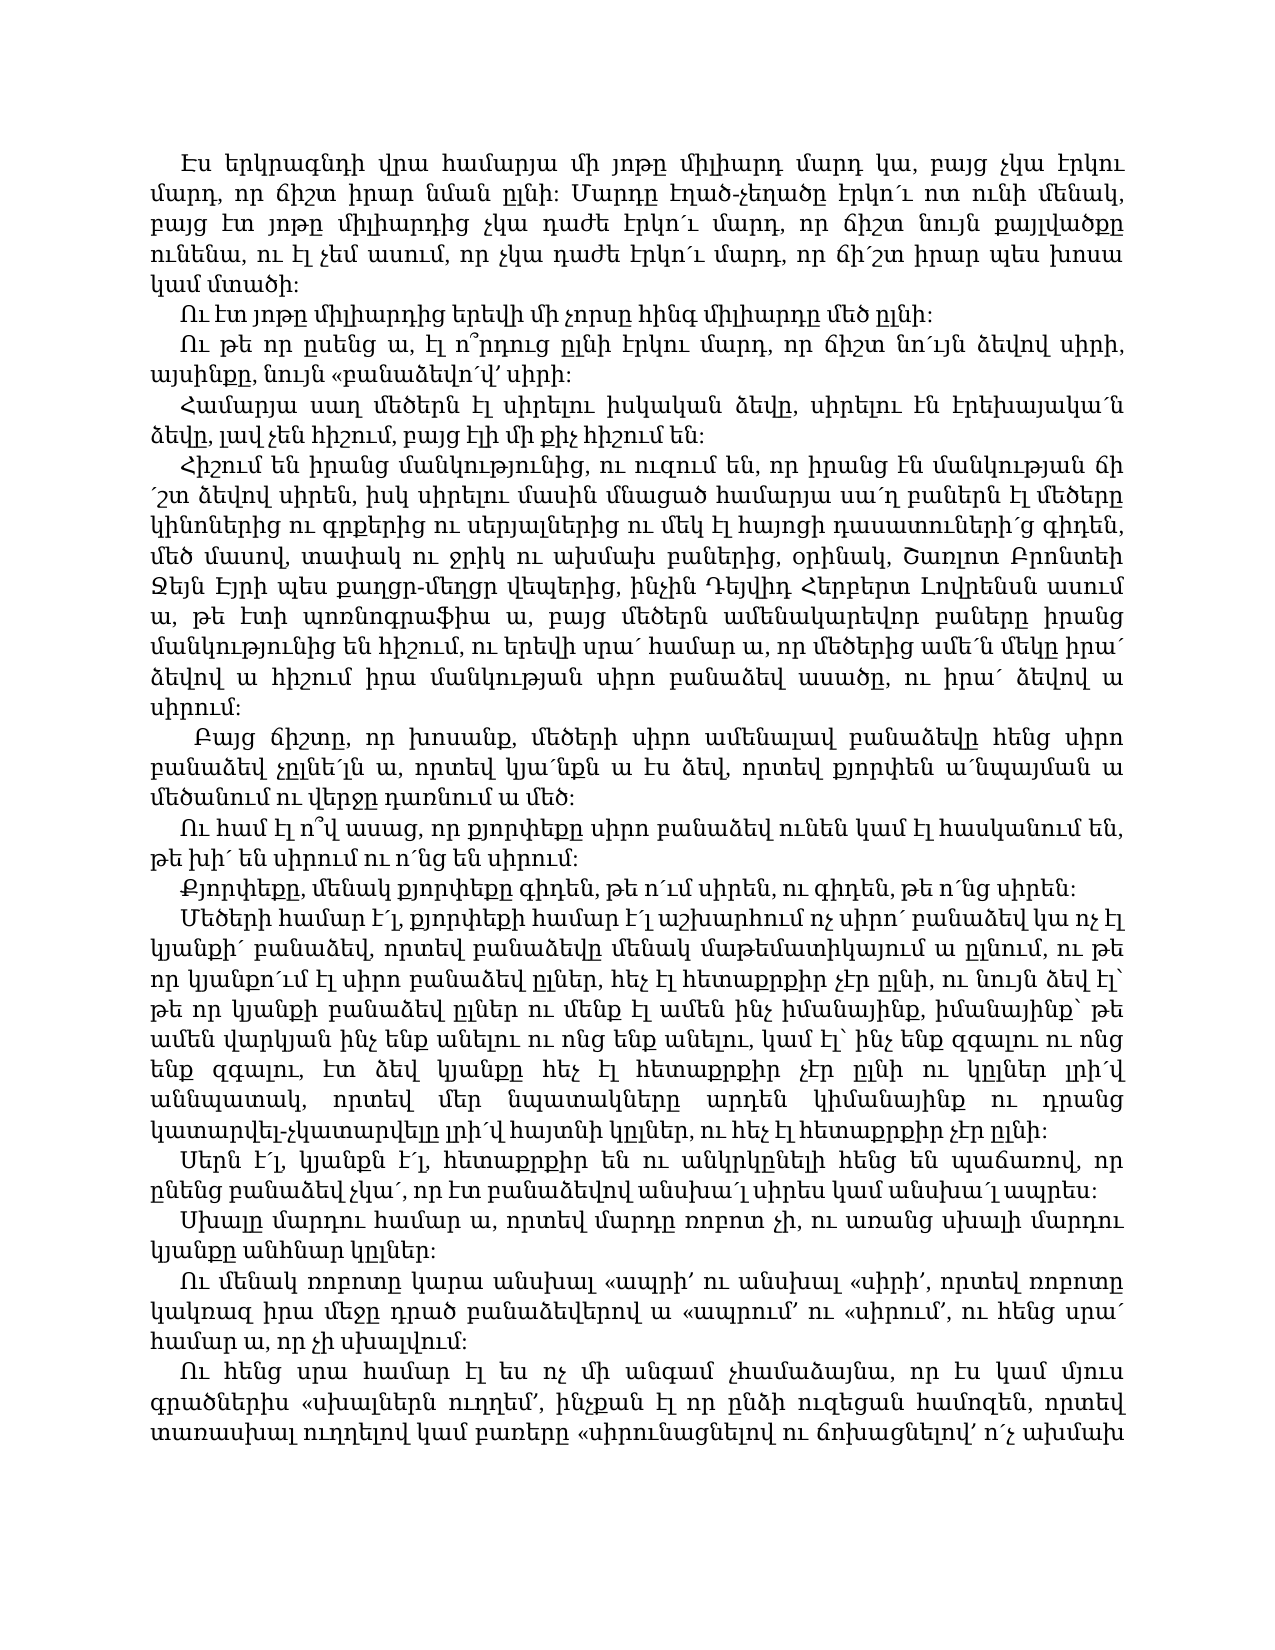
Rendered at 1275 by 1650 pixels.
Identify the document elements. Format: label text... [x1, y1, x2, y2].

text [150, 1358, 1125, 1445]
text Ու համ էլ ո՞վ ասաց, որ քյորփեքը սիրո բանաձեվ ունեն կամ էլ հասկանում են, թե խի´ են սիրում ու ո´նց են սիրում: [150, 814, 1125, 871]
text Ու թե որ ըսենց ա, էլ ո՞րդուց ըլնի էրկու մարդ, որ ճիշտ նո´ւյն ձեվով սիրի, այսինքը, նույն «բանաձեվո´վ՚ սիրի: [150, 331, 1125, 388]
text Էս երկրագնդի վրա համարյա մի յոթը միլիարդ մարդ կա, բայց չկա էրկու մարդ, որ ճիշտ իրար նման ըլնի: Մարդը էղած-չեղածը էրկո´ւ ոտ ունի մենակ, բայց էտ յոթը միլիարդից չկա դաժե էրկո´ւ մարդ, որ ճիշտ նույն քայլվածքը ունենա, ու էլ չեմ ասում, որ չկա դաժե էրկո´ւ մարդ, որ ճի´շտ իրար պես խոսա կամ մտածի: [150, 150, 1125, 297]
text Ու մենակ ռոբոտը կարա անսխալ «ապրի՚ ու անսխալ «սիրի՚, որտեվ ռոբոտը կակռազ իրա մեջը դրած բանաձեվերով ա «ապրում՚ ու «սիրում՚, ու հենց սրա´ համար ա, որ չի սխալվում: [150, 1268, 1125, 1354]
text Հիշում են իրանց մանկությունից, ու ուզում են, որ իրանց էն մանկության ճի´շտ ձեվով սիրեն, իսկ սիրելու մասին մնացած համարյա սա´ղ բաներն էլ մեծերը կինոներից ու գրքերից ու սերյալներից ու մեկ էլ հայոցի դասատուների´ց գիդեն, մեծ մասով, տափակ ու ջրիկ ու ախմախ բաներից, օրինակ, Շառլոտ Բրոնտեի Ջեյն Էյրի պես քաղցր-մեղցր վեպերից, ինչին Դեյվիդ Հերբերտ Լովրենսն ասում ա, թե էտի պոռնոգրաֆիա ա, բայց մեծերն ամենակարեվոր բաները իրանց մանկությունից են հիշում, ու երեվի սրա´ համար ա, որ մեծերից ամե´ն մեկը իրա´ ձեվով ա հիշում իրա մանկության սիրո բանաձեվ ասածը, ու իրա´ ձեվով ա սիրում: [150, 452, 1125, 720]
text Համարյա սաղ մեծերն էլ սիրելու իսկական ձեվը, սիրելու էն էրեխայակա´ն ձեվը, լավ չեն հիշում, բայց էլի մի քիչ հիշում են: [150, 392, 1125, 448]
text Քյորփեքը, մենակ քյորփեքը գիդեն, թե ո´ւմ սիրեն, ու գիդեն, թե ո´նց սիրեն: [150, 875, 1125, 901]
text Բայց ճիշտը, որ խոսանք, մեծերի սիրո ամենալավ բանաձեվը հենց սիրո բանաձեվ չըլնե´լն ա, որտեվ կյա´նքն ա էս ձեվ, որտեվ քյորփեն ա´նպայման ա մեծանում ու վերջը դառնում ա մեծ: [150, 724, 1125, 811]
text Սերն է´լ, կյանքն է´լ, հետաքրքիր են ու անկրկընելի հենց են պաճառով, որ ընենց բանաձեվ չկա´, որ էտ բանաձեվով անսխա´լ սիրես կամ անսխա´լ ապրես: [150, 1147, 1125, 1203]
text Ու էտ յոթը միլիարդից երեվի մի չորսը հինգ միլիարդը մեծ ըլնի: [150, 301, 1125, 327]
text Մեծերի համար է´լ, քյորփեքի համար է´լ աշխարհում ոչ սիրո´ բանաձեվ կա ոչ էլ կյանքի´ բանաձեվ, որտեվ բանաձեվը մենակ մաթեմատիկայում ա ըլնում, ու թե որ կյանքո´ւմ էլ սիրո բանաձեվ ըլներ, հեչ էլ հետաքրքիր չէր ըլնի, ու նույն ձեվ էլ՝ թե որ կյանքի բանաձեվ ըլներ ու մենք էլ ամեն ինչ իմանայինք, իմանայինք՝ թե ամեն վարկյան ինչ ենք անելու ու ոնց ենք անելու, կամ էլ՝ ինչ ենք զգալու ու ոնց ենք զգալու, էտ ձեվ կյանքը հեչ էլ հետաքրքիր չէր ըլնի ու կըլներ լրի´վ աննպատակ, որտեվ մեր նպատակները արդեն կիմանայինք ու դրանց կատարվել-չկատարվելը լրի´վ հայտնի կըլներ, ու հեչ էլ հետաքրքիր չէր ըլնի: [150, 905, 1125, 1143]
text Սխալը մարդու համար ա, որտեվ մարդը ռոբոտ չի, ու առանց սխալի մարդու կյանքը անհնար կըլներ: [150, 1207, 1125, 1264]
